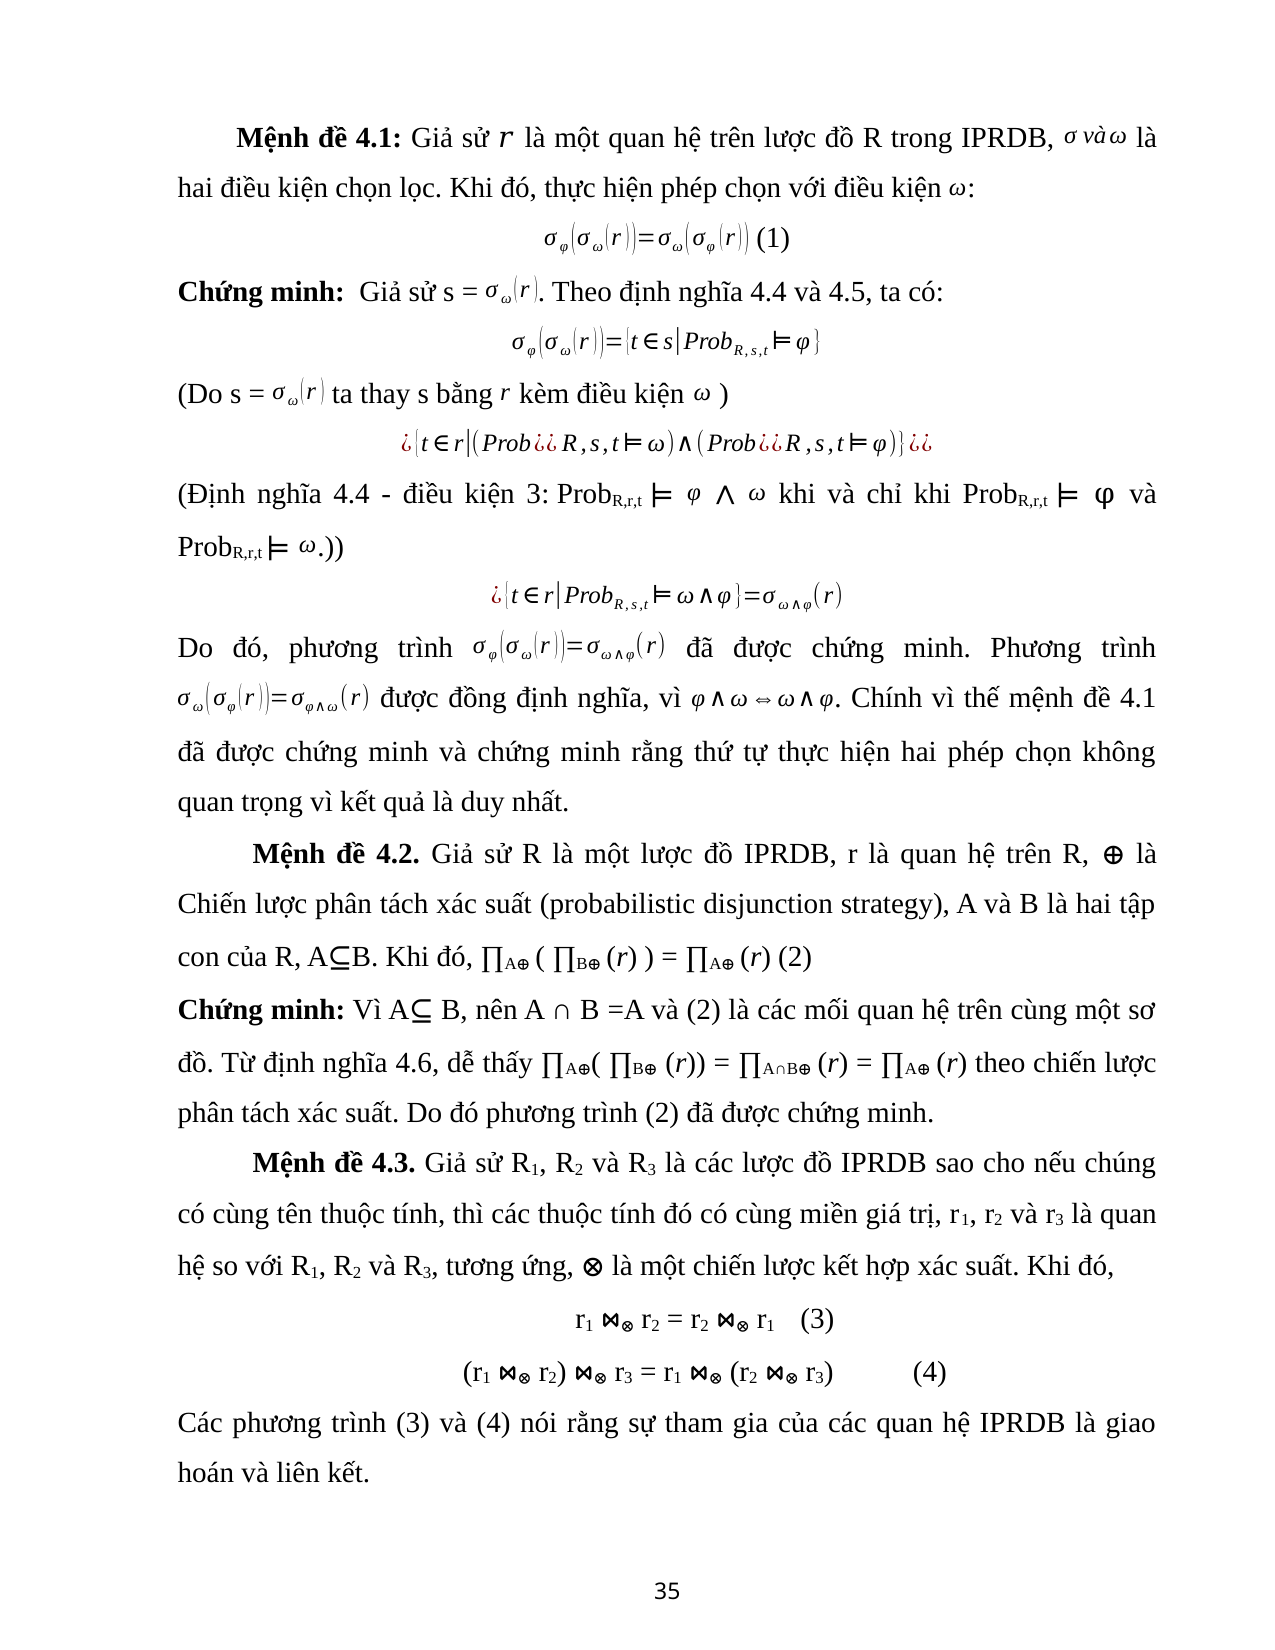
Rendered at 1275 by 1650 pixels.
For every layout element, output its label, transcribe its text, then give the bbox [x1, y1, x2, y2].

text (r1 ⋈⊗ r2) ⋈⊗ r3 = r1 ⋈⊗ (r2 ⋈⊗ r3) (4) [177, 1352, 1157, 1388]
text Mệnh đề 4.3. Giả sử R1, R2 và R3 là các lược đồ IPRDB sao cho nếu chúng có cùng tên thuộc tính, thì các thuộc tính đó có cùng miền giá trị, r1, r2 và r3 là quan hệ so với R1, R2 và R3, tương ứng, ⊗ là một chiến lược kết hợp xác suất. Khi đó, [177, 1145, 1157, 1282]
text Mệnh đề 4.2. Giả sử R là một lược đồ IPRDB, r là quan hệ trên R, ⊕ là Chiến lược phân tách xác suất (probabilistic disjunction strategy), A và B là hai tập con của R, A⊆B. Khi đó, ∏A⊕ ( ∏B⊕ (r) ) = ∏A⊕ (r) (2) [177, 834, 1157, 973]
text Các phương trình (3) và (4) nói rằng sự tham gia của các quan hệ IPRDB là giao hoán và liên kết. [177, 1405, 1157, 1489]
text Mệnh đề 4.1: Giả sử 𝑟 là một quan hệ trên lược đồ R trong IPRDB, là hai điều kiện chọn lọc. Khi đó, thực hiện phép chọn với điều kiện : [177, 118, 1157, 204]
text Do đó, phương trình đã được chứng minh. Phương trình được đồng định nghĩa, vì . Chính vì thế mệnh đề 4.1 đã được chứng minh và chứng minh rằng thứ tự thực hiện hai phép chọn không quan trọng vì kết quả là duy nhất. [177, 628, 1157, 818]
text Chứng minh: Vì A⊆ B, nên A ∩ B =A và (2) là các mối quan hệ trên cùng một sơ đồ. Từ định nghĩa 4.6, dễ thấy ∏A⊕( ∏B⊕ (r)) = ∏A∩B⊕ (r) = ∏A⊕ (r) theo chiến lược phân tách xác suất. Do đó phương trình (2) đã được chứng minh. [177, 990, 1157, 1129]
text (Định nghĩa 4.4 - điều kiện 3: ProbR,r,t ⊨ ∧ khi và chỉ khi ProbR,r,t ⊨ φ và ProbR,r,t ⊨ .)) [177, 474, 1157, 562]
text (1) [177, 220, 1157, 257]
text r1 ⋈⊗ r2 = r2 ⋈⊗ r1 (3) [177, 1299, 1157, 1335]
text Chứng minh: Giả sử s = . Theo định nghĩa 4.4 và 4.5, ta có: [177, 274, 1157, 307]
text (Do s = ta thay s bằng kèm điều kiện ) [177, 376, 1157, 410]
